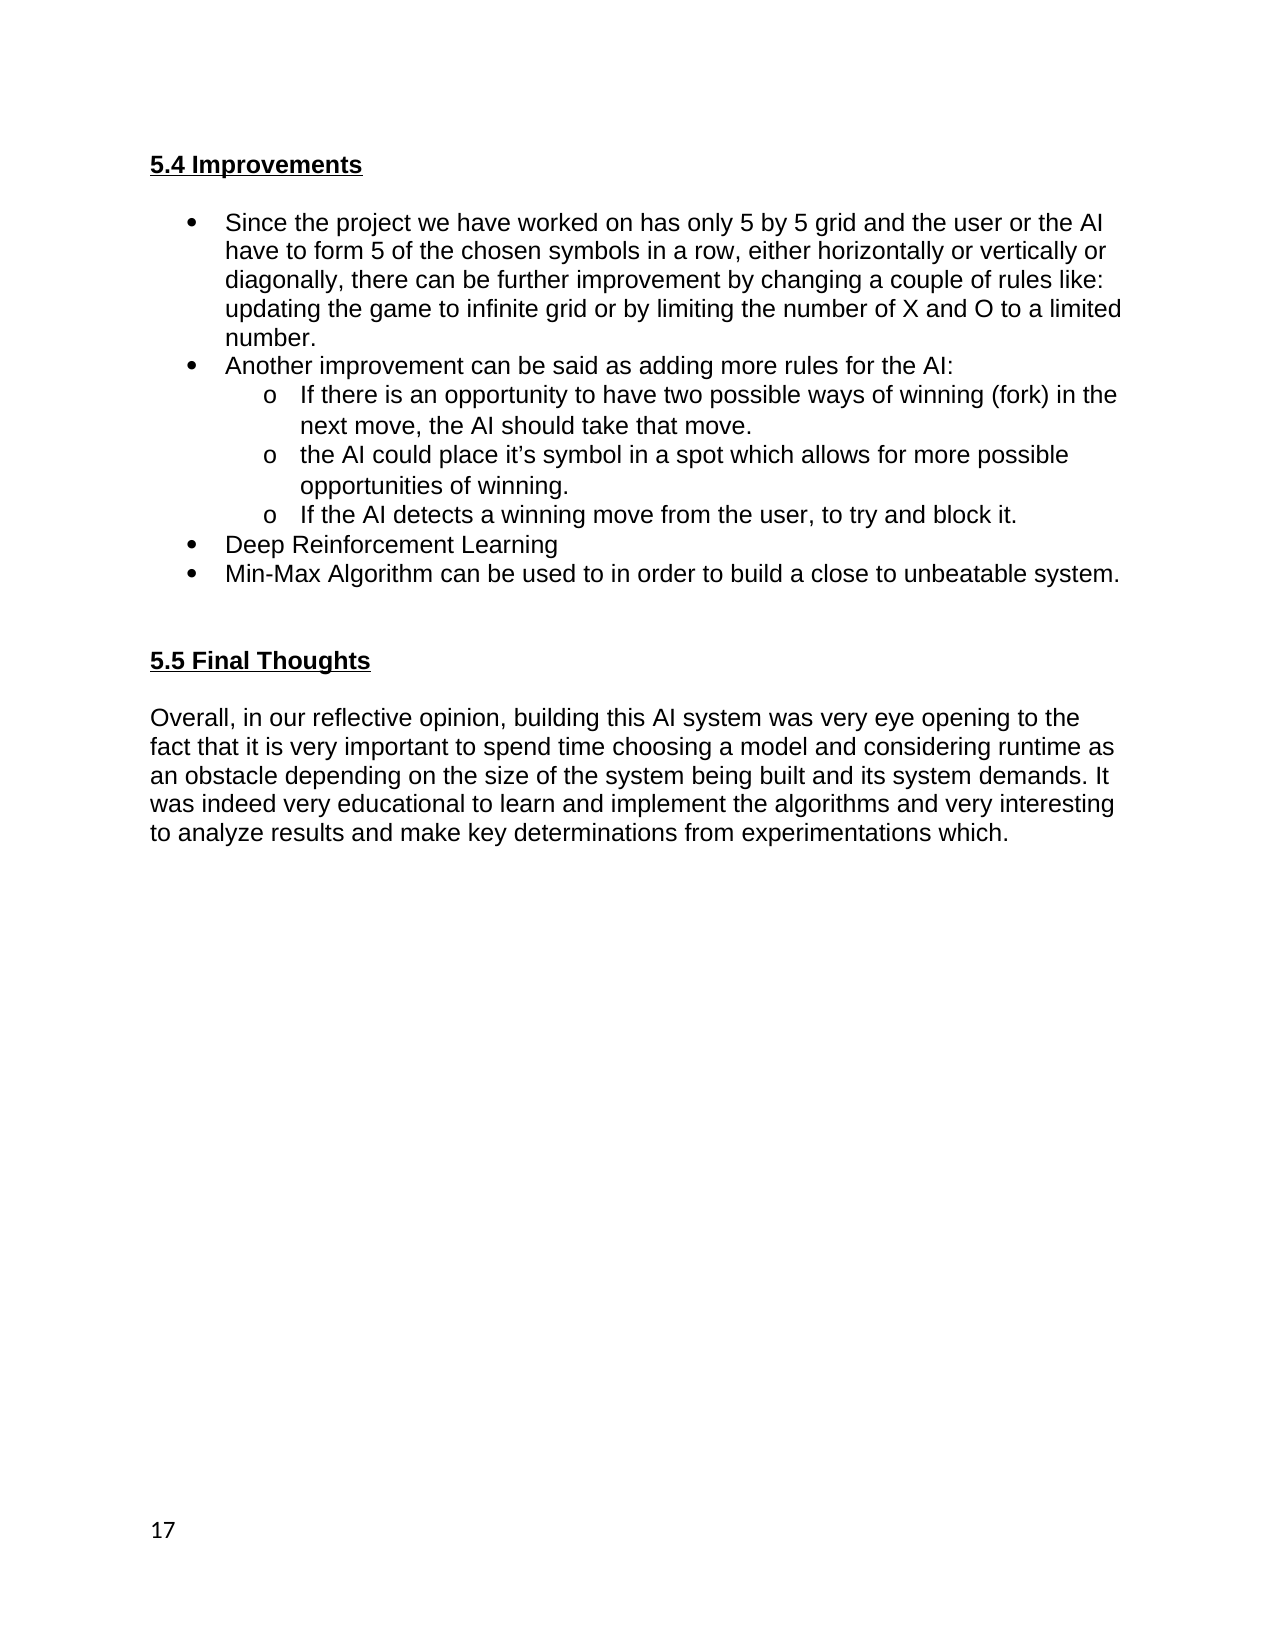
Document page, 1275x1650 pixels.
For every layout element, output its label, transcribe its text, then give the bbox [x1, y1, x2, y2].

text 5.4 Improvements [150, 150, 1125, 179]
list Another improvement can be said as adding more rules for the AI: [187, 351, 1125, 380]
text 5.5 Final Thoughts [150, 646, 1125, 674]
list Since the project we have worked on has only 5 by 5 grid and the user or the AI have to form 5 of the chosen symbols in a row, either horizontally or vertically or diagonally, there can be further improvement by changing a couple of rules like: updating the game to infinite grid or by limiting the number of X and O to a limited number. [187, 207, 1125, 351]
list the AI could place it’s symbol in a spot which allows for more possible opportunities of winning. [262, 440, 1125, 499]
list Min-Max Algorithm can be used to in order to build a close to unbeatable system. [187, 559, 1125, 588]
list If there is an opportunity to have two possible ways of winning (fork) in the next move, the AI should take that move. [262, 380, 1125, 440]
list Deep Reinforcement Learning [187, 531, 1125, 559]
text Overall, in our reflective opinion, building this AI system was very eye opening to the fact that it is very important to spend time choosing a model and considering runtime as an obstacle depending on the size of the system being built and its system demands. It was indeed very educational to learn and implement the algorithms and very interesting to analyze results and make key determinations from experimentations which. [150, 703, 1125, 847]
list If the AI detects a winning move from the user, to try and block it. [262, 499, 1125, 531]
